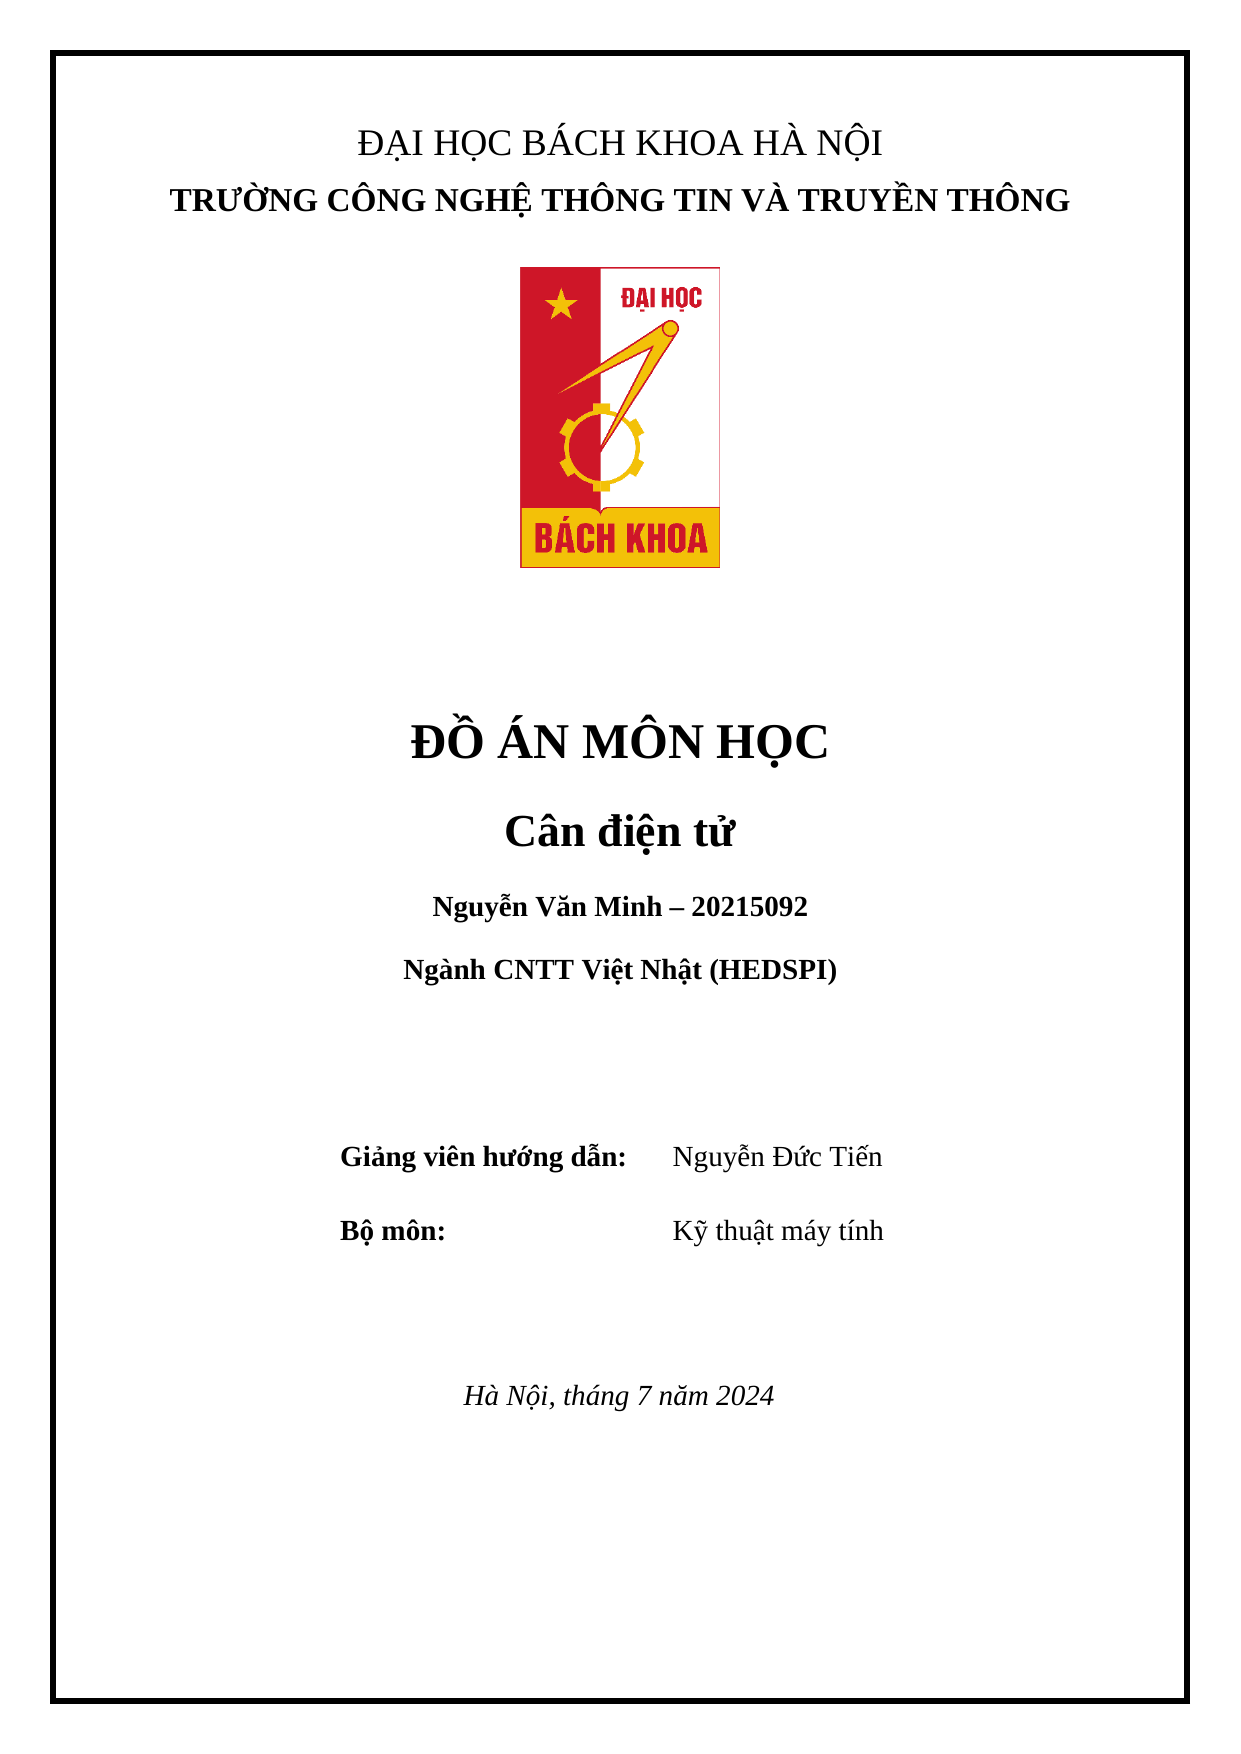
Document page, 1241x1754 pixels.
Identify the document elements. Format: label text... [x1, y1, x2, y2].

table_cell Kỹ thuật máy tính [661, 1213, 1111, 1289]
text ĐẠI HỌC BÁCH KHOA HÀ NỘI [120, 120, 1120, 163]
text Cân điện tử [120, 803, 1120, 856]
text Ngành CNTT Việt Nhật (HEDSPI) [120, 952, 1120, 986]
table_header Nguyễn Đức Tiến [661, 1139, 1111, 1213]
picture [520, 267, 720, 568]
text ĐỒ ÁN MÔN HỌC [120, 712, 1120, 769]
text Hà Nội, tháng 7 năm 2024 [120, 1378, 1120, 1411]
text TRƯỜNG CÔNG NGHỆ THÔNG TIN VÀ TRUYỀN THÔNG [120, 180, 1120, 218]
text Nguyễn Văn Minh – 20215092 [120, 889, 1120, 922]
table_cell Bộ môn: [296, 1213, 661, 1289]
table_header Giảng viên hướng dẫn: [296, 1139, 661, 1213]
